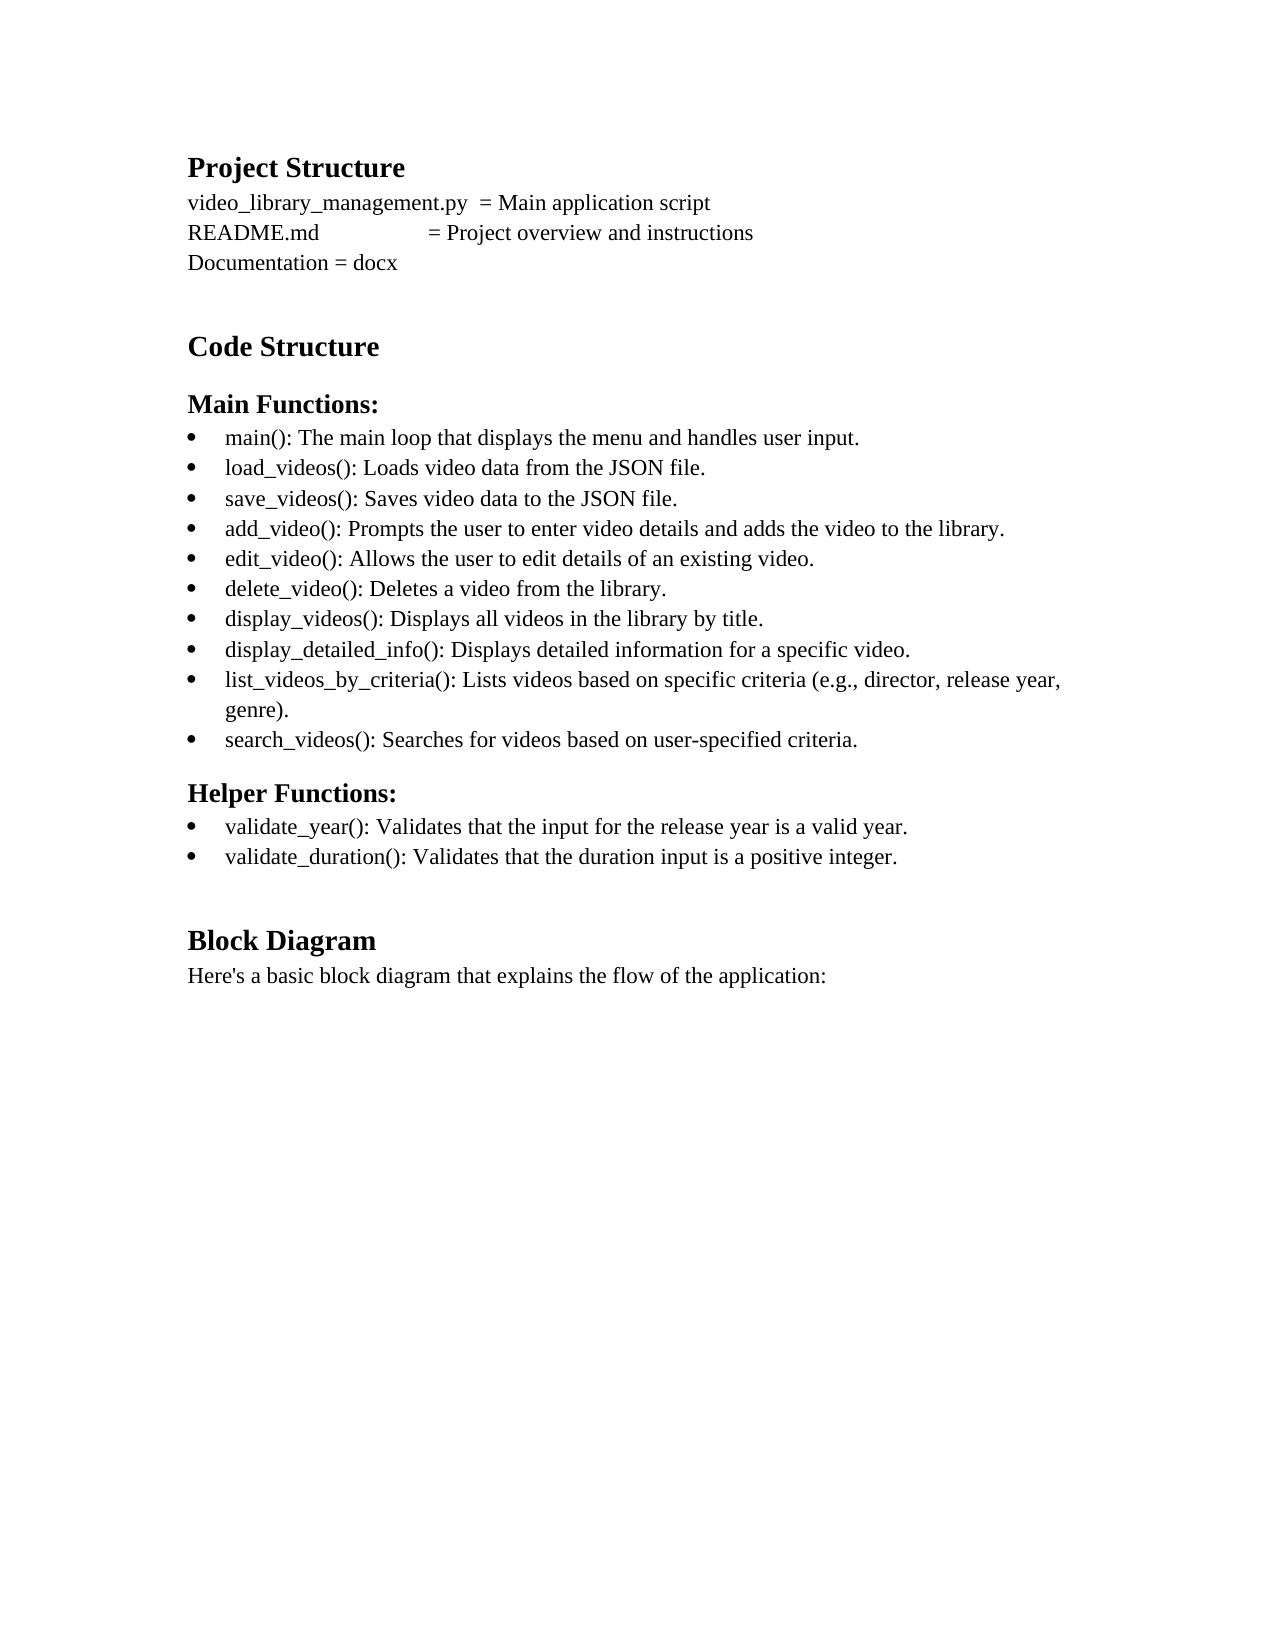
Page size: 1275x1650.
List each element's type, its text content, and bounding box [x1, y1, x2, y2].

list delete_video(): Deletes a video from the library. [187, 575, 1087, 602]
subtitle Project Structure [187, 150, 1087, 183]
list load_videos(): Loads video data from the JSON file. [187, 454, 1087, 481]
list main(): The main loop that displays the menu and handles user input. [187, 424, 1087, 451]
list save_videos(): Saves video data to the JSON file. [187, 485, 1087, 511]
subtitle Code Structure [187, 329, 1087, 363]
list validate_duration(): Validates that the duration input is a positive integer. [187, 843, 1087, 870]
list list_videos_by_criteria(): Lists videos based on specific criteria (e.g., director, release year, genre). [187, 666, 1087, 722]
text video_library_management.py = Main application script README.md = Project overview and instructions [187, 188, 1087, 245]
subtitle Helper Functions: [187, 777, 1087, 808]
list add_video(): Prompts the user to enter video details and adds the video to the library. [187, 515, 1087, 541]
list validate_year(): Validates that the input for the release year is a valid year. [187, 813, 1087, 839]
list search_videos(): Searches for videos based on user-specified criteria. [187, 726, 1087, 753]
list edit_video(): Allows the user to edit details of an existing video. [187, 545, 1087, 571]
list display_detailed_info(): Displays detailed information for a specific video. [187, 636, 1087, 662]
subtitle Main Functions: [187, 388, 1087, 420]
text Documentation = docx [187, 249, 1087, 275]
subtitle Block Diagram [187, 923, 1087, 957]
text Here's a basic block diagram that explains the flow of the application: [187, 962, 1087, 988]
list display_videos(): Displays all videos in the library by title. [187, 606, 1087, 632]
